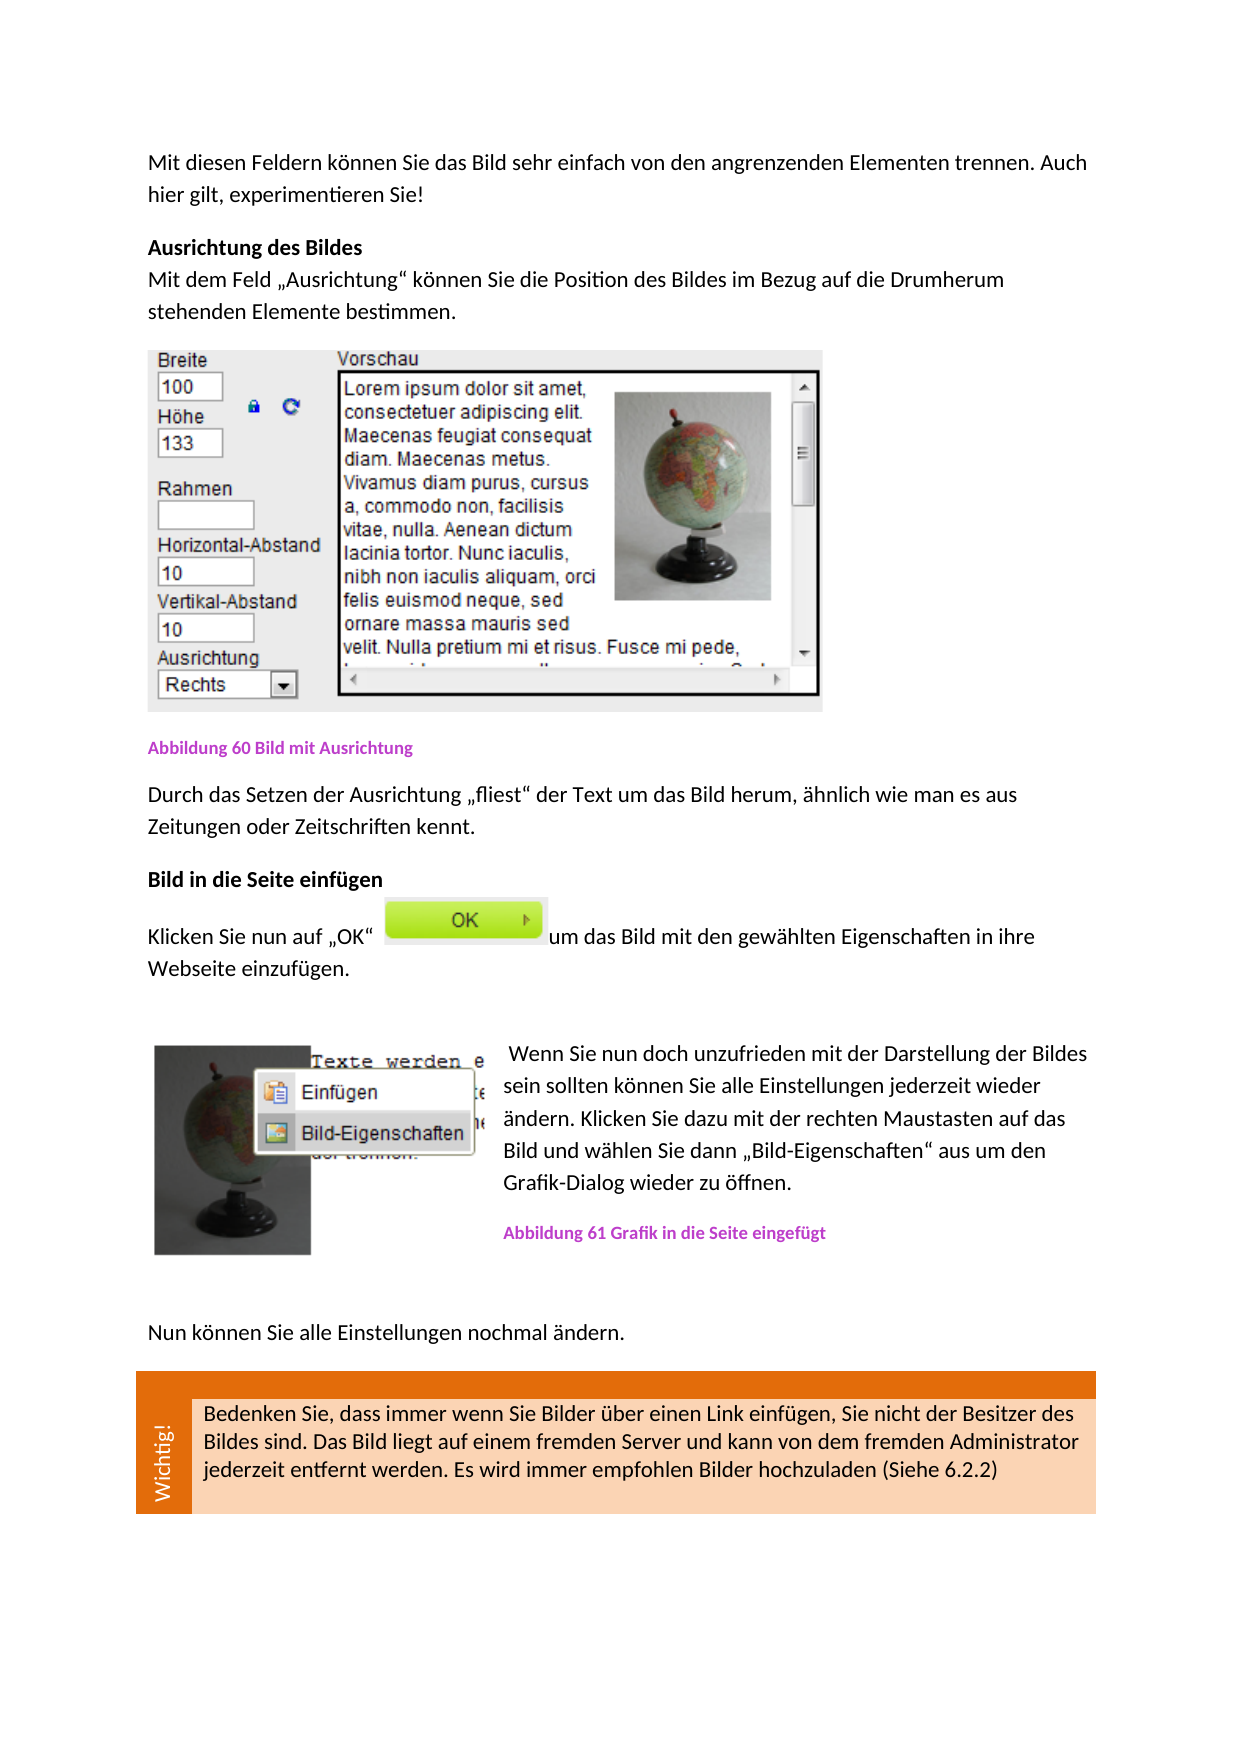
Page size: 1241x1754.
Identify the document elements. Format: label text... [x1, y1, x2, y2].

table_header [192, 1371, 1096, 1399]
text Wenn Sie nun doch unzufrieden mit der Darstellung der Bildes sein sollten können Sie alle Einstellungen jederzeit wieder ändern. Klicken Sie dazu mit der rechten Maustasten auf das Bild und wählen Sie dann „Bild-Eigenschaften“ aus um den Grafik-Dialog wieder zu öffnen. [485, 1039, 1093, 1196]
text Bild in die Seite einfügen Klicken Sie nun auf „OK“ um das Bild mit den gewählten Eigenschaften in ihre Webseite einzufügen. [148, 865, 1093, 1014]
picture [147, 350, 823, 712]
picture [150, 1039, 485, 1260]
text Nun können Sie alle Einstellungen nochmal ändern. [148, 1318, 1093, 1346]
text Abbildung 61 Grafik in die Seite eingefügt [485, 1221, 1093, 1244]
picture [384, 897, 549, 945]
text Mit diesen Feldern können Sie das Bild sehr einfach von den angrenzenden Elementen trennen. Auch hier gilt, experimentieren Sie! [148, 148, 1093, 208]
text Ausrichtung des Bildes Mit dem Feld „Ausrichtung“ können Sie die Position des Bildes im Bezug auf die Drumherum stehenden Elemente bestimmen. [148, 233, 1093, 325]
text Abbildung 60 Bild mit Ausrichtung [148, 736, 1093, 759]
table_cell Bedenken Sie, dass immer wenn Sie Bilder über einen Link einfügen, Sie nicht der Besitzer des Bildes sind. Das Bild liegt auf einem fremden Server und kann von dem fremden Administrator jederzeit entfernt werden. Es wird immer empfohlen Bilder hochzuladen (Siehe 6.2.2) [192, 1399, 1096, 1514]
table_header Wichtig! [136, 1371, 192, 1514]
text Durch das Setzen der Ausrichtung „fliest“ der Text um das Bild herum, ähnlich wie man es aus Zeitungen oder Zeitschriften kennt. [148, 780, 1093, 840]
